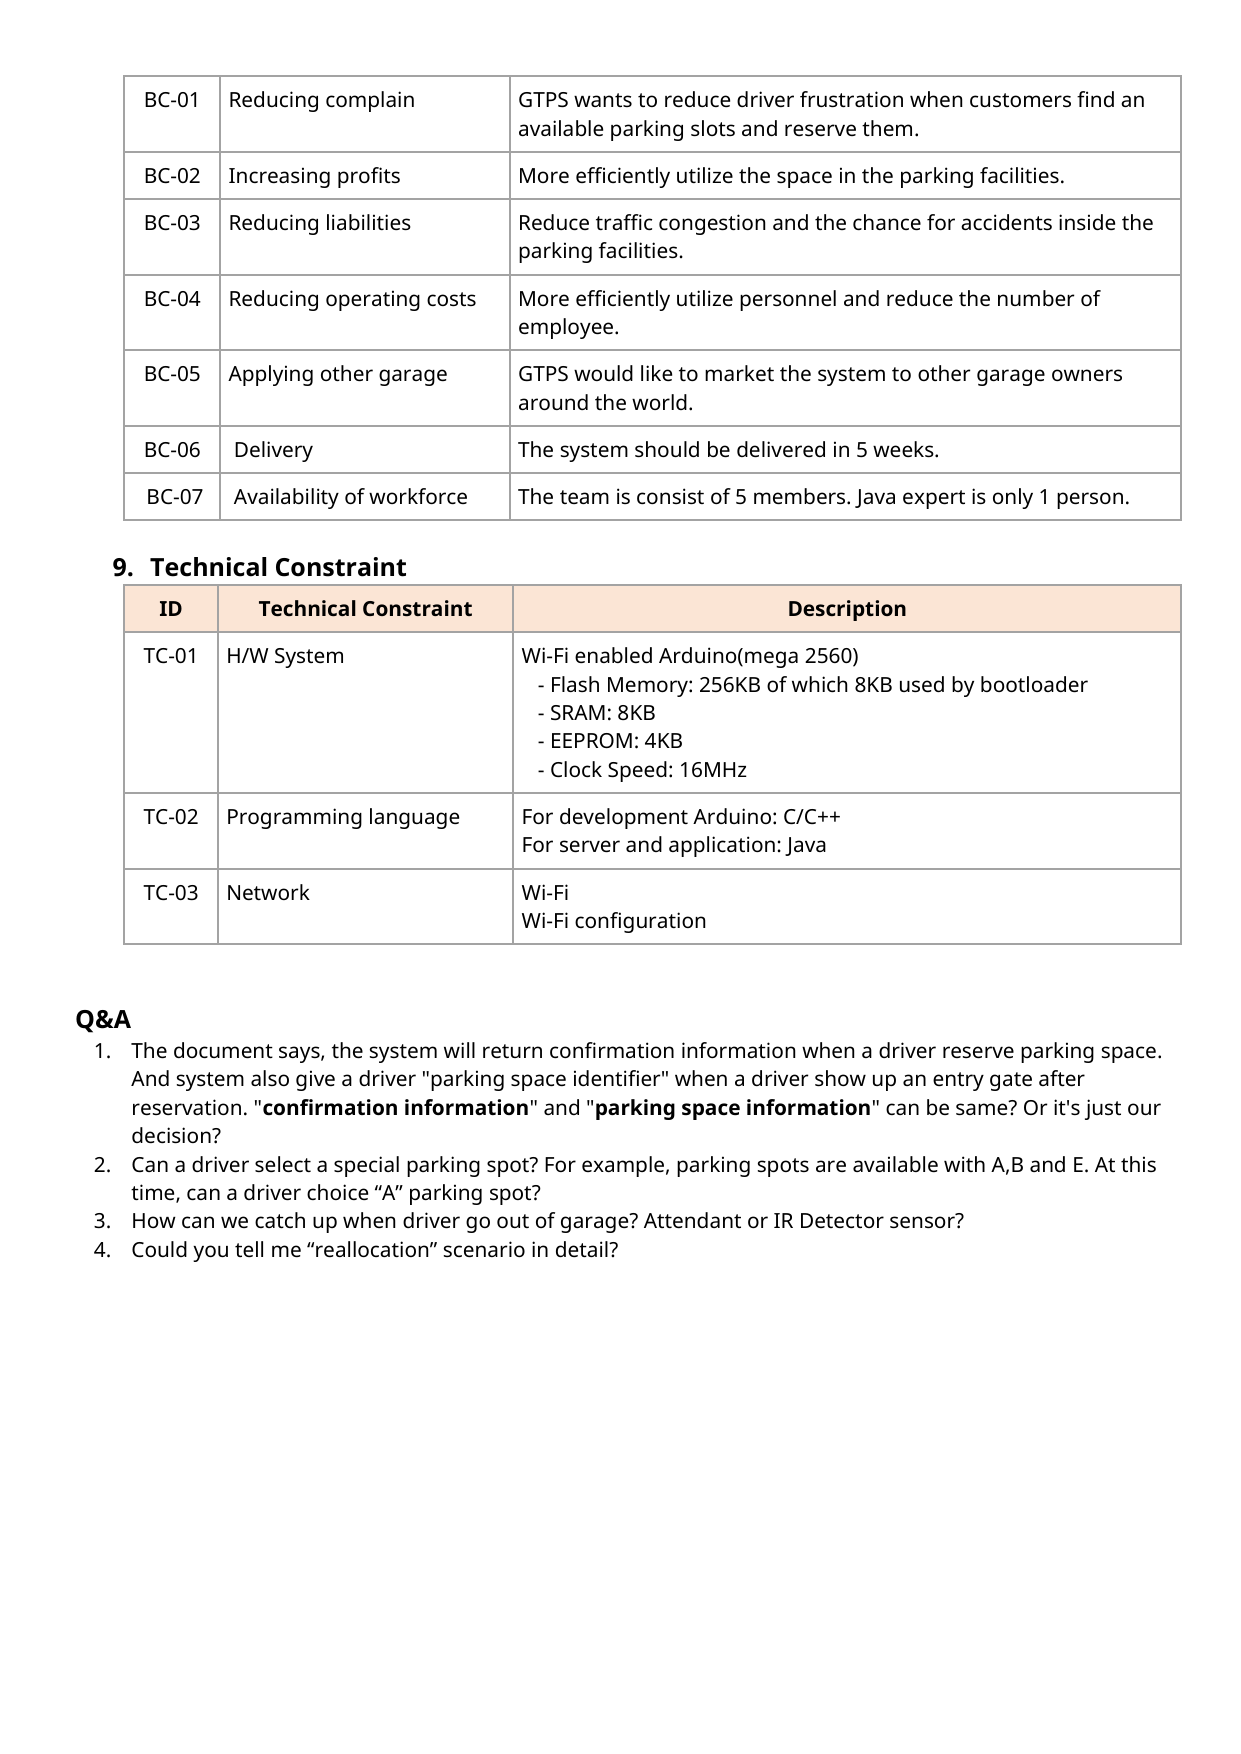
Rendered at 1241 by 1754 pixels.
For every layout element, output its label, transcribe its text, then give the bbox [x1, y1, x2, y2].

table_cell Reducing complain [221, 77, 509, 151]
table_cell Wi-Fi Wi-Fi configuration [514, 870, 1180, 943]
table_cell TC-02 [125, 794, 217, 867]
table_cell BC-07 [125, 474, 219, 519]
table_cell For development Arduino: C/C++ For server and application: Java [514, 794, 1180, 867]
table_cell Reducing operating costs [221, 276, 509, 349]
table_cell The team is consist of 5 members. Java expert is only 1 person. [511, 474, 1180, 519]
table_cell TC-01 [125, 633, 217, 792]
table_cell The system should be delivered in 5 weeks. [511, 427, 1180, 472]
list Could you tell me “reallocation” scenario in detail? [94, 1235, 1165, 1263]
table_cell BC-06 [125, 427, 219, 472]
table_cell BC-05 [125, 351, 219, 425]
table_cell BC-04 [125, 276, 219, 349]
table_cell Reducing liabilities [221, 200, 509, 273]
table_header Technical Constraint [219, 586, 512, 631]
table_cell Increasing profits [221, 153, 509, 198]
table_cell Availability of workforce [221, 474, 509, 519]
table_cell TC-03 [125, 870, 217, 943]
table_cell BC-01 [125, 77, 219, 151]
list Can a driver select a special parking spot? For example, parking spots are available with A,B and E. At this time, can a driver choice “A” parking spot? [94, 1150, 1165, 1207]
table_cell More efficiently utilize the space in the parking facilities. [511, 153, 1180, 198]
table_cell GTPS would like to market the system to other garage owners around the world. [511, 351, 1180, 425]
table_cell Applying other garage [221, 351, 509, 425]
table_cell Wi-Fi enabled Arduino(mega 2560) - Flash Memory: 256KB of which 8KB used by bootloader - SRAM: 8KB - EEPROM: 4KB - Clock Speed: 16MHz [514, 633, 1180, 792]
table_header ID [125, 586, 217, 631]
table_header Description [514, 586, 1180, 631]
table_cell Network [219, 870, 512, 943]
table_cell Delivery [221, 427, 509, 472]
text Q&A [75, 1002, 1165, 1036]
table_cell GTPS wants to reduce driver frustration when customers find an available parking slots and reserve them. [511, 77, 1180, 151]
table_cell H/W System [219, 633, 512, 792]
table_cell BC-02 [125, 153, 219, 198]
table_cell BC-03 [125, 200, 219, 273]
table_cell More efficiently utilize personnel and reduce the number of employee. [511, 276, 1180, 349]
list Technical Constraint [112, 549, 1165, 584]
table_cell Reduce traffic congestion and the chance for accidents inside the parking facilities. [511, 200, 1180, 273]
list How can we catch up when driver go out of garage? Attendant or IR Detector sensor? [94, 1207, 1165, 1235]
list The document says, the system will return confirmation information when a driver reserve parking space. And system also give a driver "parking space identifier" when a driver show up an entry gate after reservation. "confirmation information" and "parking space information" can be same? Or it's just our decision? [94, 1036, 1165, 1150]
table_cell Programming language [219, 794, 512, 867]
